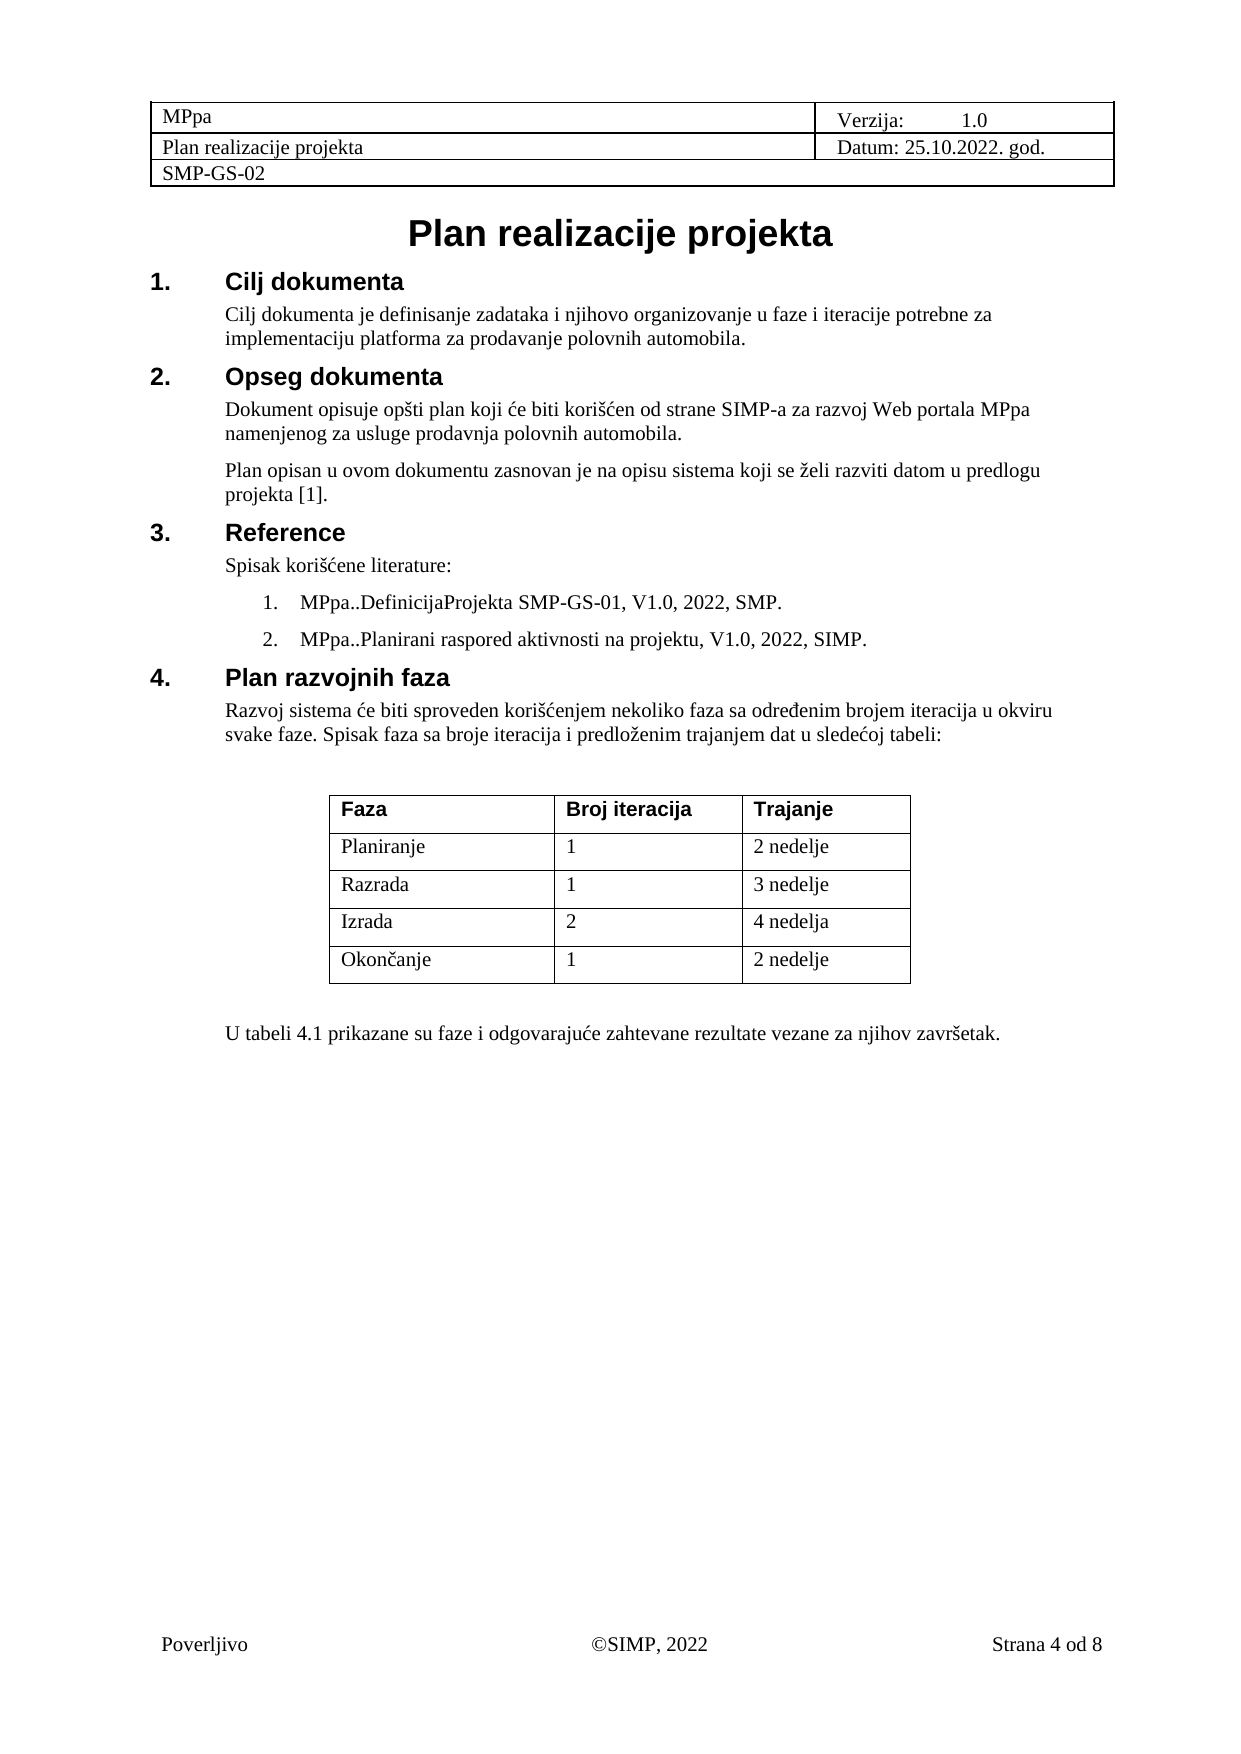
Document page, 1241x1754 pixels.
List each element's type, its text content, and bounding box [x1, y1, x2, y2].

text Plan opisan u ovom dokumentu zasnovan je na opisu sistema koji se želi razviti datom u predlogu projekta [1]. [225, 458, 1090, 506]
table_cell 2 nedelje [743, 834, 910, 870]
table_cell 3 nedelje [743, 871, 910, 908]
table_cell 1 [555, 834, 742, 870]
text Spisak korišćene literature: [225, 553, 1090, 577]
list MPpa..DefinicijaProjekta SMP-GS-01, V1.0, 2022, SMP. [262, 590, 1090, 614]
table_cell 2 [555, 909, 742, 946]
table_cell Razrada [330, 871, 554, 908]
table_cell 2 nedelje [743, 947, 910, 983]
table_cell 1 [555, 871, 742, 908]
table_cell 1 [555, 947, 742, 983]
subtitle Plan razvojnih faza [150, 663, 1090, 692]
table_header Trajanje [743, 796, 910, 833]
title Plan realizacije projekta [150, 211, 1090, 254]
text U tabeli 4.1 prikazane su faze i odgovarajuće zahtevane rezultate vezane za njihov završetak. [225, 1021, 1090, 1045]
subtitle Reference [150, 518, 1090, 547]
text Cilj dokumenta je definisanje zadataka i njihovo organizovanje u faze i iteracije potrebne za implementaciju platforma za prodavanje polovnih automobila. [225, 302, 1090, 350]
list MPpa..Planirani raspored aktivnosti na projektu, V1.0, 2022, SIMP. [262, 627, 1090, 651]
text Dokument opisuje opšti plan koji će biti korišćen od strane SIMP-a za razvoj Web portala MPpa namenjenog za usluge prodavnja polovnih automobila. [225, 397, 1090, 445]
table_header Broj iteracija [555, 796, 742, 833]
table_cell Izrada [330, 909, 554, 946]
subtitle Cilj dokumenta [150, 267, 1090, 295]
table_header Faza [330, 796, 554, 833]
table_cell Okončanje [330, 947, 554, 983]
text Razvoj sistema će biti sproveden korišćenjem nekoliko faza sa određenim brojem iteracija u okviru svake faze. Spisak faza sa broje iteracija i predloženim trajanjem dat u sledećoj tabeli: [225, 698, 1090, 746]
table_cell Planiranje [330, 834, 554, 870]
table_cell 4 nedelja [743, 909, 910, 946]
subtitle Opseg dokumenta [150, 362, 1090, 391]
